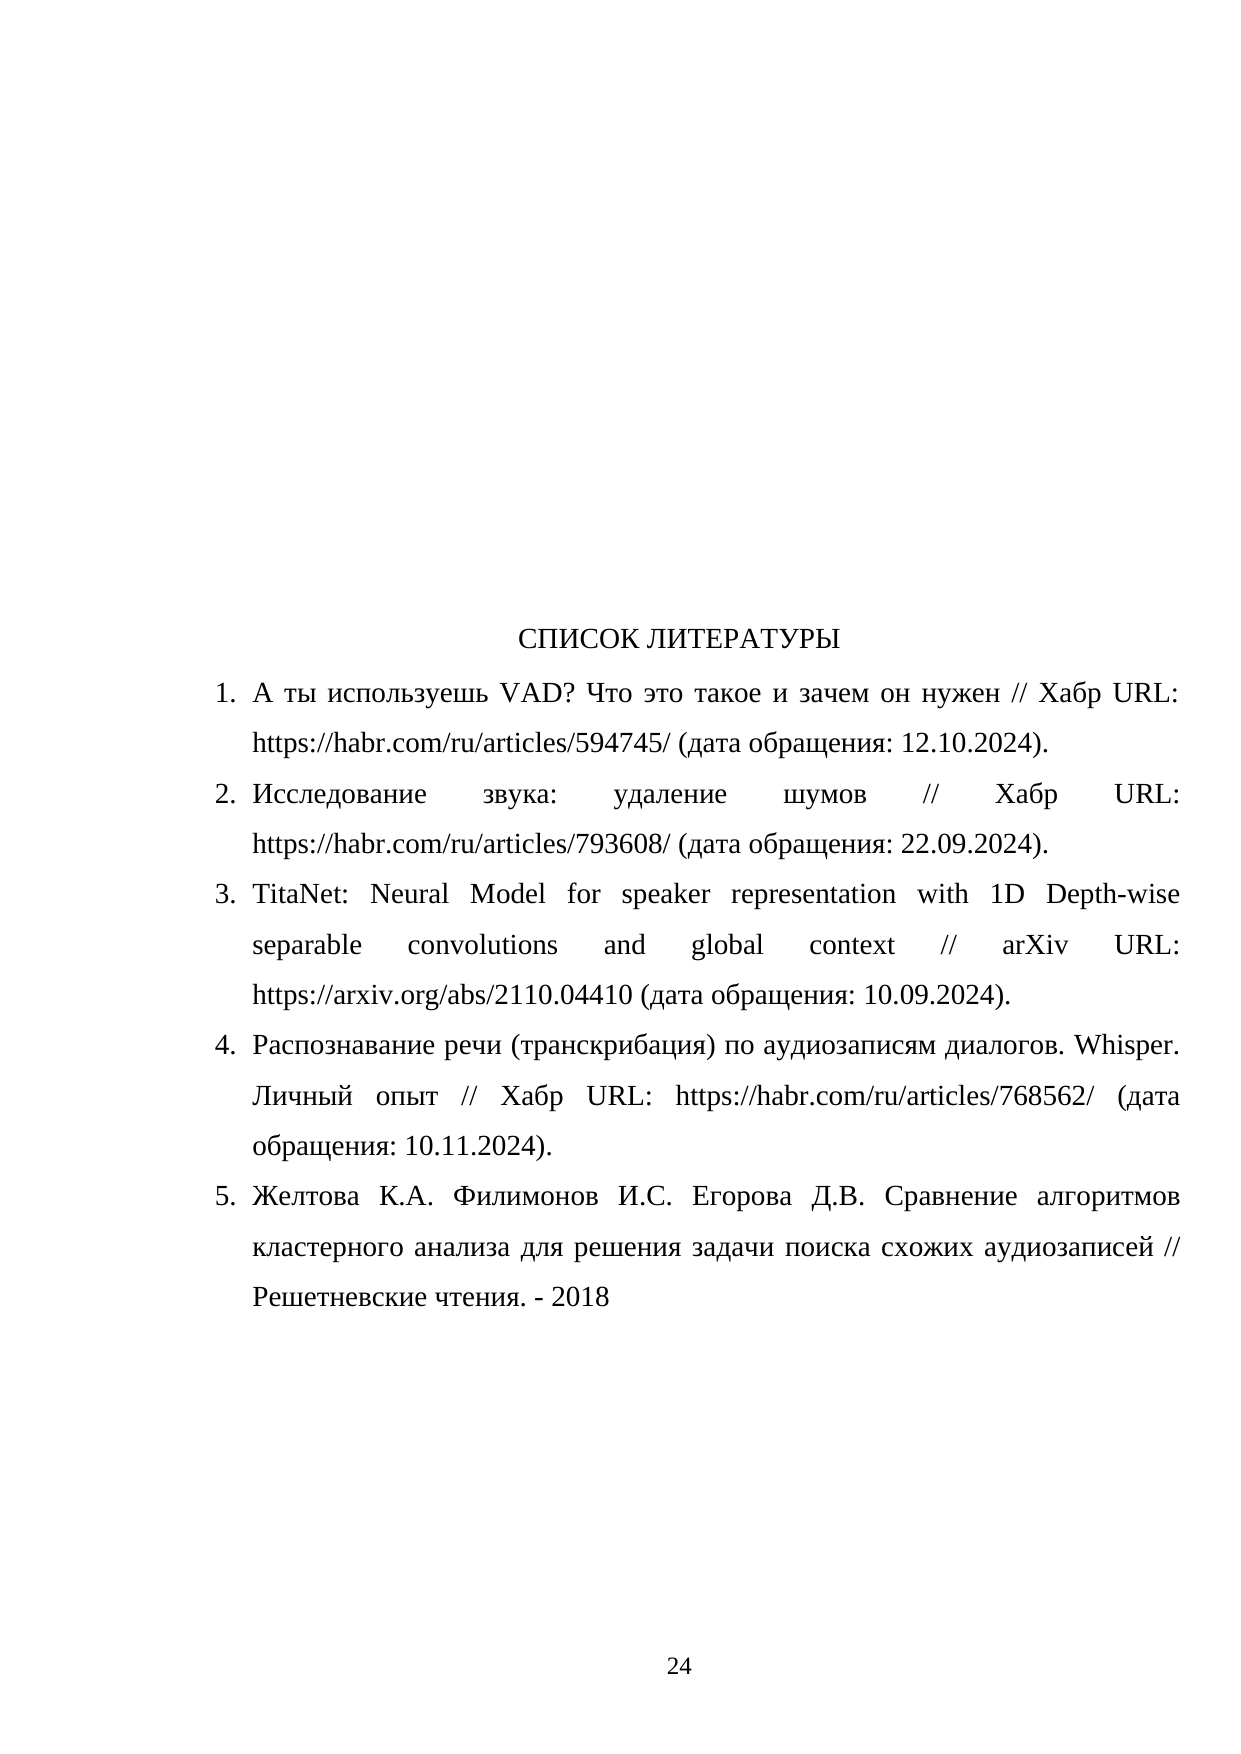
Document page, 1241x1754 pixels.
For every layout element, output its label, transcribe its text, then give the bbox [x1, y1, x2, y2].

list TitaNet: Neural Model for speaker representation with 1D Depth-wise separable convolutions and global context // arXiv URL: https://arxiv.org/abs/2110.04410 (дата обращения: 10.09.2024). [214, 877, 1181, 1011]
subtitle СПИСОК ЛИТЕРАТУРЫ [177, 621, 1181, 654]
list Исследование звука: удаление шумов // Хабр URL: https://habr.com/ru/articles/793608/ (дата обращения: 22.09.2024). [214, 776, 1181, 860]
list А ты используешь VAD? Что это такое и зачем он нужен // Хабр URL: https://habr.com/ru/articles/594745/ (дата обращения: 12.10.2024). [214, 675, 1181, 759]
list Желтова К.А. Филимонов И.С. Егорова Д.В. Сравнение алгоритмов кластерного анализа для решения задачи поиска схожих аудиозаписей // Решетневские чтения. - 2018 [214, 1178, 1181, 1313]
list Распознавание речи (транскрибация) по аудиозаписям диалогов. Whisper. Личный опыт // Хабр URL: https://habr.com/ru/articles/768562/ (дата обращения: 10.11.2024). [214, 1027, 1181, 1162]
